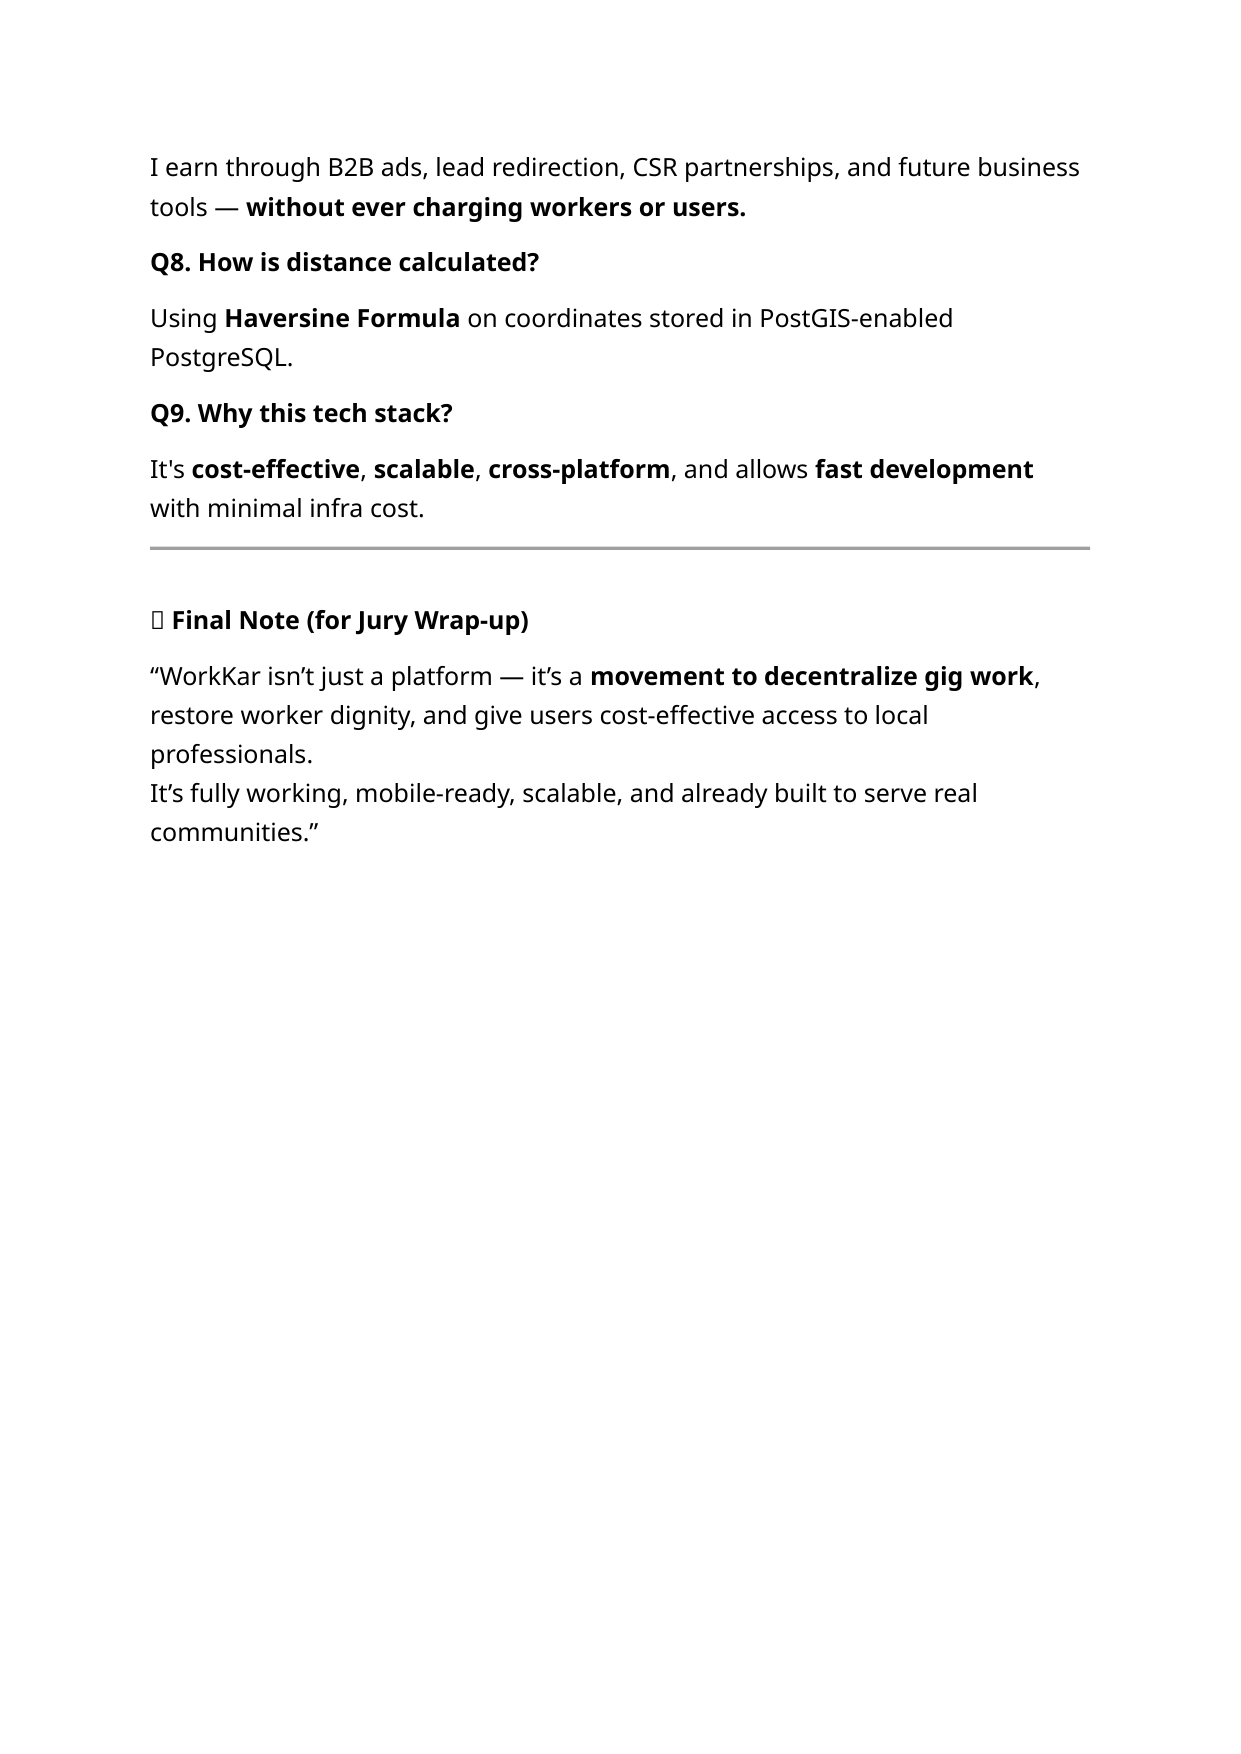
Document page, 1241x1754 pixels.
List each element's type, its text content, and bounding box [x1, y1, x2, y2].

text Q8. How is distance calculated? [150, 245, 1090, 279]
text Using Haversine Formula on coordinates stored in PostGIS-enabled PostgreSQL. [150, 301, 1090, 374]
text 🏁 Final Note (for Jury Wrap-up) [150, 602, 1090, 637]
text It's cost-effective, scalable, cross-platform, and allows fast development with minimal infra cost. [150, 452, 1090, 525]
text I earn through B2B ads, lead redirection, CSR partnerships, and future business tools — without ever charging workers or users. [150, 150, 1090, 223]
text “WorkKar isn’t just a platform — it’s a movement to decentralize gig work, restore worker dignity, and give users cost-effective access to local professionals. It’s fully working, mobile-ready, scalable, and already built to serve real communities.” [150, 658, 1090, 849]
text Q9. Why this tech stack? [150, 396, 1090, 430]
